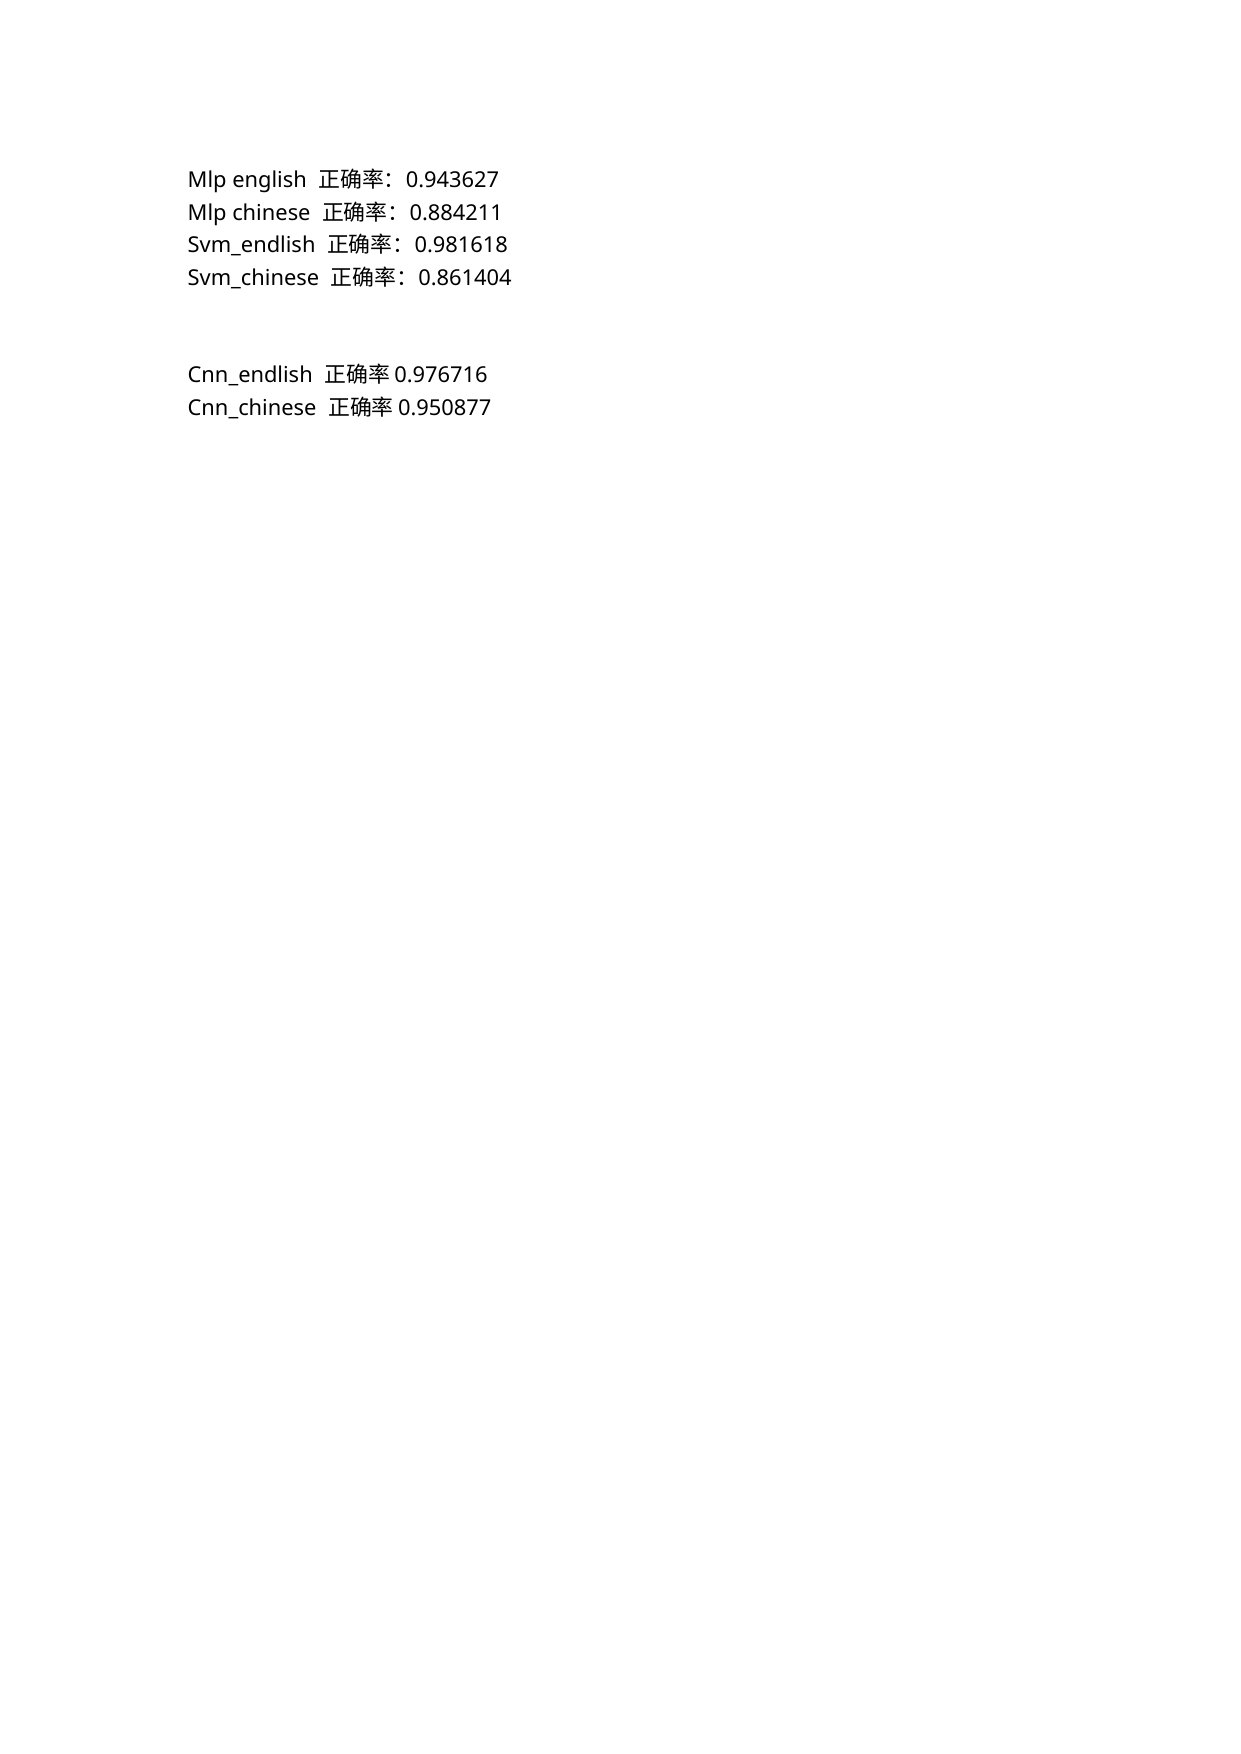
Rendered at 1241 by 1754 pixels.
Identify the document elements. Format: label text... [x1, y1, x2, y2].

text Cnn_endlish 正确率0.976716 [187, 357, 1053, 389]
text Mlp english 正确率：0.943627 [187, 162, 1053, 194]
text Svm_chinese 正确率：0.861404 [187, 259, 1053, 292]
text Cnn_chinese 正确率0.950877 [187, 389, 1053, 422]
text Svm_endlish 正确率：0.981618 [187, 227, 1053, 259]
text Mlp chinese 正确率：0.884211 [187, 194, 1053, 227]
